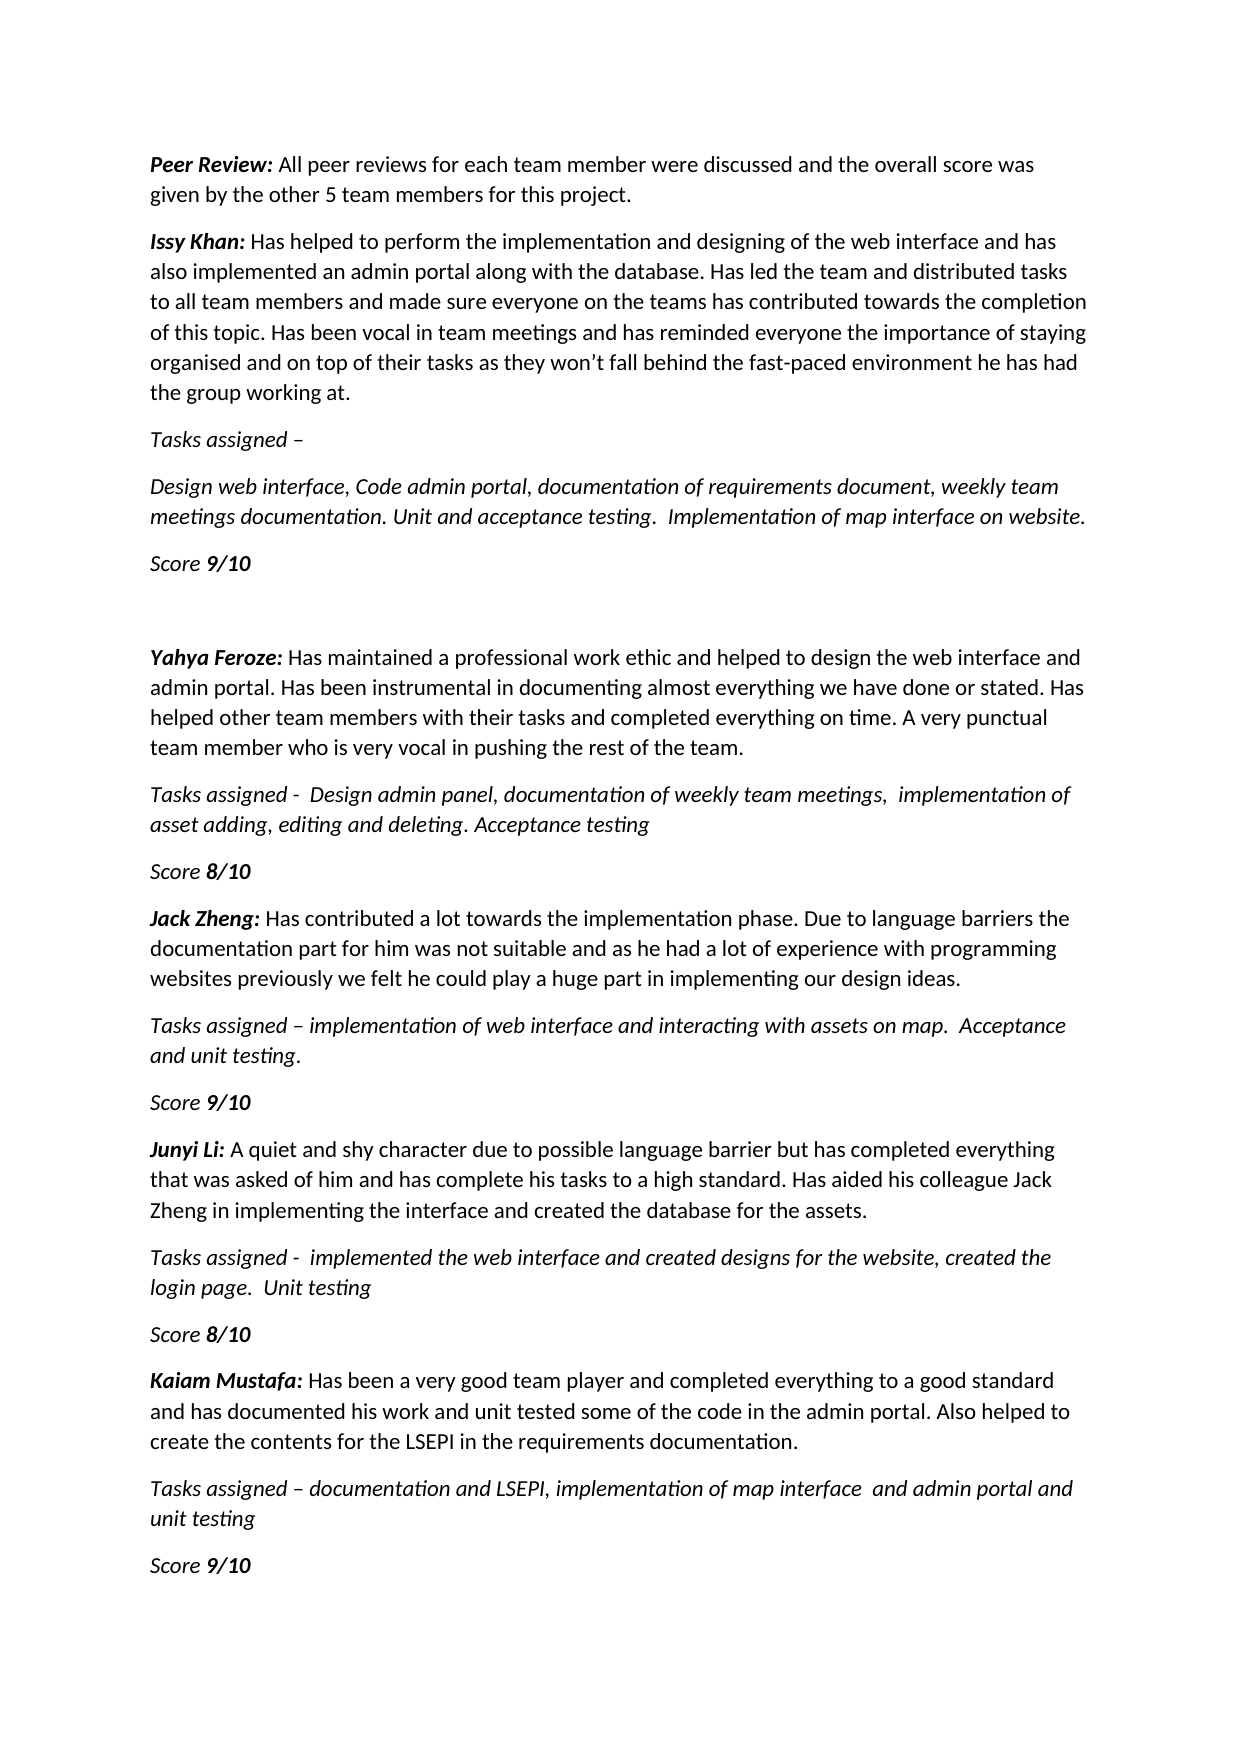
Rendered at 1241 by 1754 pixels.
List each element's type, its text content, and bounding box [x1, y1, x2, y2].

text Tasks assigned – implementation of web interface and interacting with assets on map. Acceptance and unit testing. [150, 1011, 1090, 1070]
text Score 9/10 [150, 1088, 1090, 1117]
text Peer Review: All peer reviews for each team member were discussed and the overall score was given by the other 5 team members for this project. [150, 150, 1090, 208]
text Jack Zheng: Has contributed a lot towards the implementation phase. Due to language barriers the documentation part for him was not suitable and as he had a lot of experience with programming websites previously we felt he could play a huge part in implementing our design ideas. [150, 904, 1090, 993]
text Junyi Li: A quiet and shy character due to possible language barrier but has completed everything that was asked of him and has complete his tasks to a high standard. Has aided his colleague Jack Zheng in implementing the interface and created the database for the assets. [150, 1135, 1090, 1224]
text Design web interface, Code admin portal, documentation of requirements document, weekly team meetings documentation. Unit and acceptance testing. Implementation of map interface on website. [150, 472, 1090, 530]
text Issy Khan: Has helped to perform the implementation and designing of the web interface and has also implemented an admin portal along with the database. Has led the team and distributed tasks to all team members and made sure everyone on the teams has contributed towards the completion of this topic. Has been vocal in team meetings and has reminded everyone the importance of staying organised and on top of their tasks as they won’t fall behind the fast-paced environment he has had the group working at. [150, 227, 1090, 406]
text Tasks assigned – documentation and LSEPI, implementation of map interface and admin portal and unit testing [150, 1474, 1090, 1532]
text Score 9/10 [150, 1551, 1090, 1579]
text Tasks assigned – [150, 425, 1090, 453]
text Yahya Feroze: Has maintained a professional work ethic and helped to design the web interface and admin portal. Has been instrumental in documenting almost everything we have done or stated. Has helped other team members with their tasks and completed everything on time. A very punctual team member who is very vocal in pushing the rest of the team. [150, 643, 1090, 761]
text Score 9/10 [150, 549, 1090, 577]
text Tasks assigned - implemented the web interface and created designs for the website, created the login page. Unit testing [150, 1243, 1090, 1301]
text Kaiam Mustafa: Has been a very good team player and completed everything to a good standard and has documented his work and unit tested some of the code in the admin portal. Also helped to create the contents for the LSEPI in the requirements documentation. [150, 1367, 1090, 1455]
text Tasks assigned - Design admin panel, documentation of weekly team meetings, implementation of asset adding, editing and deleting. Acceptance testing [150, 780, 1090, 838]
text Score 8/10 [150, 857, 1090, 885]
text Score 8/10 [150, 1320, 1090, 1348]
